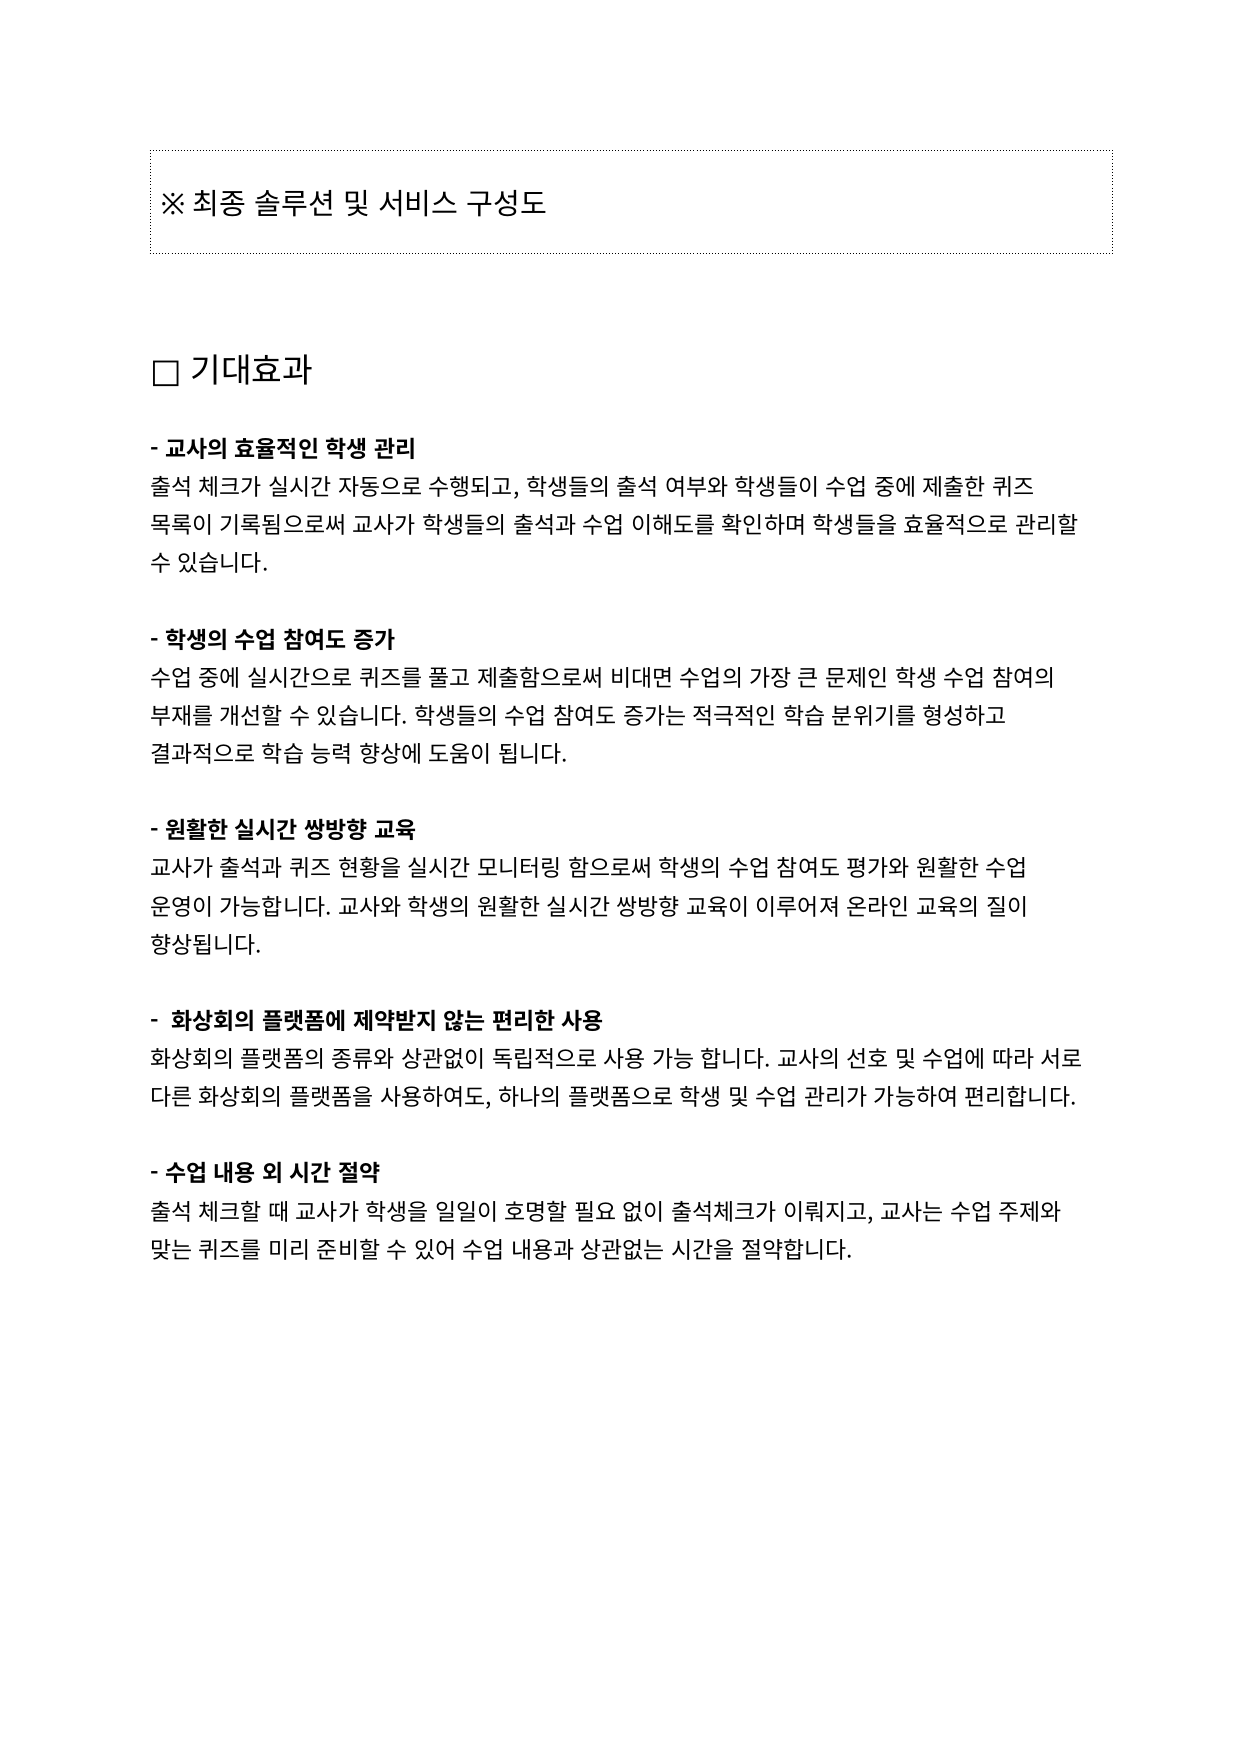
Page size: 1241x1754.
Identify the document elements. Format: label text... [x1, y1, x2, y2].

text 출석 체크가 실시간 자동으로 수행되고, 학생들의 출석 여부와 학생들이 수업 중에 제출한 퀴즈 목록이 기록됨으로써 교사가 학생들의 출석과 수업 이해도를 확인하며 학생들을 효율적으로 관리할 수 있습니다. [150, 469, 1090, 578]
text - 수업 내용 외 시간 절약 [150, 1155, 1090, 1188]
text - 화상회의 플랫폼에 제약받지 않는 편리한 사용 [150, 1003, 1090, 1036]
text 출석 체크할 때 교사가 학생을 일일이 호명할 필요 없이 출석체크가 이뤄지고, 교사는 수업 주제와 맞는 퀴즈를 미리 준비할 수 있어 수업 내용과 상관없는 시간을 절약합니다. [150, 1193, 1090, 1265]
text - 교사의 효율적인 학생 관리 [150, 431, 1090, 464]
text 화상회의 플랫폼의 종류와 상관없이 독립적으로 사용 가능 합니다. 교사의 선호 및 수업에 따라 서로 다른 화상회의 플랫폼을 사용하여도, 하나의 플랫폼으로 학생 및 수업 관리가 가능하여 편리합니다. [150, 1041, 1090, 1112]
text - 학생의 수업 참여도 증가 [150, 621, 1090, 655]
table_header ※ 최종 솔루션 및 서비스 구성도 [150, 150, 1113, 253]
text 수업 중에 실시간으로 퀴즈를 풀고 제출함으로써 비대면 수업의 가장 큰 문제인 학생 수업 참여의 부재를 개선할 수 있습니다. 학생들의 수업 참여도 증가는 적극적인 학습 분위기를 형성하고 결과적으로 학습 능력 향상에 도움이 됩니다. [150, 659, 1090, 769]
text 교사가 출석과 퀴즈 현황을 실시간 모니터링 함으로써 학생의 수업 참여도 평가와 원활한 수업 운영이 가능합니다. 교사와 학생의 원활한 실시간 쌍방향 교육이 이루어져 온라인 교육의 질이 향상됩니다. [150, 850, 1090, 960]
text - 원활한 실시간 쌍방향 교육 [150, 812, 1090, 845]
text □ 기대효과 [150, 344, 1090, 393]
